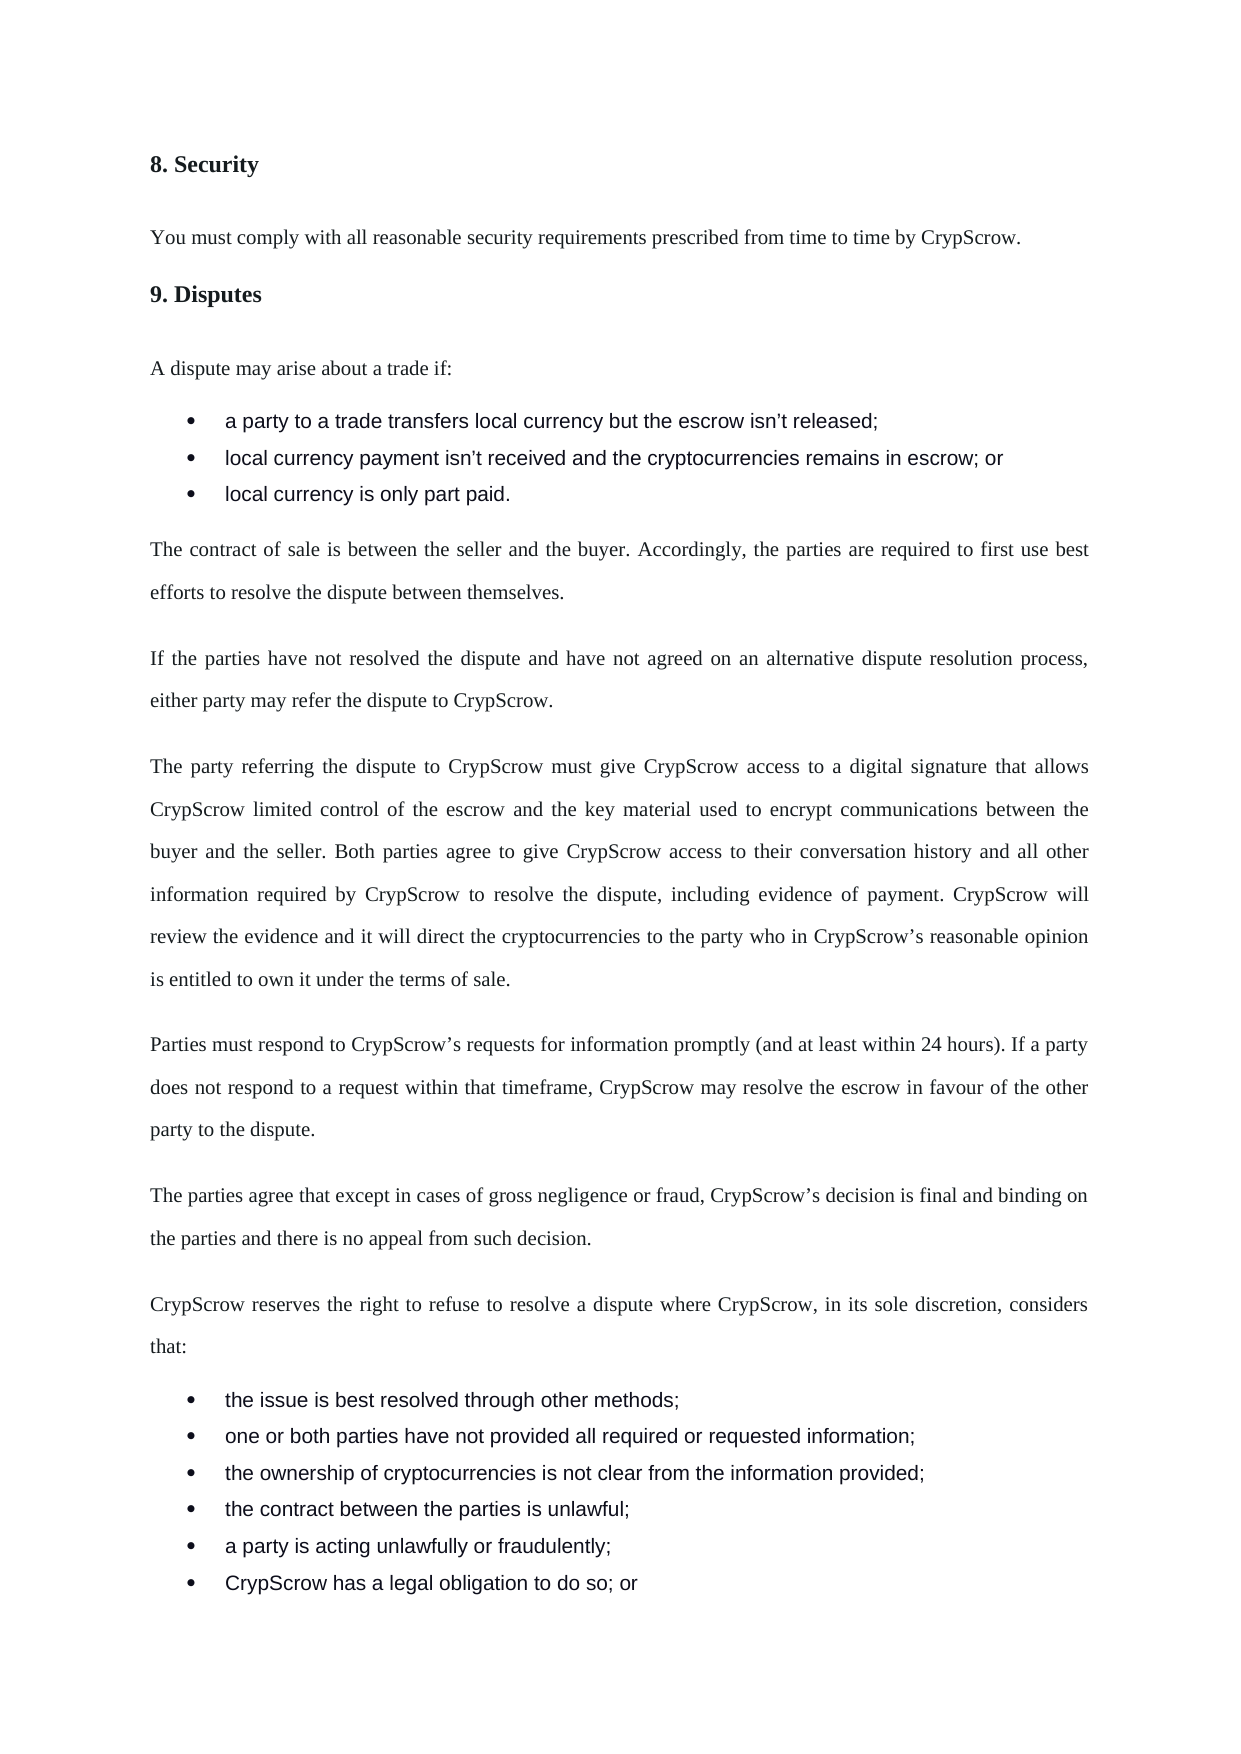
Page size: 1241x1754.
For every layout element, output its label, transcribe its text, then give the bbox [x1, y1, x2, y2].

list local currency payment isn’t received and the cryptocurrencies remains in escrow; or [187, 446, 1090, 469]
list the issue is best resolved through other methods; [187, 1387, 1090, 1412]
text 8. Security [150, 150, 1090, 178]
list one or both parties have not provided all required or requested information; [187, 1424, 1090, 1448]
text Parties must respond to CrypScrow’s requests for information promptly (and at least within 24 hours). If a party does not respond to a request within that timeframe, CrypScrow may resolve the escrow in favour of the other party to the dispute. [150, 1014, 1090, 1141]
text CrypScrow reserves the right to refuse to resolve a dispute where CrypScrow, in its sole discretion, considers that: [150, 1273, 1090, 1358]
list the contract between the parties is unlawful; [187, 1497, 1090, 1521]
text A dispute may arise about a trade if: [150, 337, 1090, 380]
list a party is acting unlawfully or fraudulently; [187, 1534, 1090, 1558]
text The party referring the dispute to CrypScrow must give CrypScrow access to a digital signature that allows CrypScrow limited control of the escrow and the key material used to encrypt communications between the buyer and the seller. Both parties agree to give CrypScrow access to their conversation history and all other information required by CrypScrow to resolve the dispute, including evidence of payment. CrypScrow will review the evidence and it will direct the cryptocurrencies to the party who in CrypScrow’s reasonable opinion is entitled to own it under the terms of sale. [150, 736, 1090, 991]
text The parties agree that except in cases of gross negligence or fraud, CrypScrow’s decision is final and binding on the parties and there is no appeal from such decision. [150, 1165, 1090, 1250]
text The contract of sale is between the seller and the buyer. Accordingly, the parties are required to first use best efforts to resolve the dispute between themselves. [150, 519, 1090, 604]
text You must comply with all reasonable security requirements prescribed from time to time by CrypScrow. [150, 207, 1090, 249]
list a party to a trade transfers local currency but the escrow isn’t released; [187, 409, 1090, 433]
text 9. Disputes [150, 281, 1090, 308]
list local currency is only part paid. [187, 482, 1090, 506]
list the ownership of cryptocurrencies is not clear from the information provided; [187, 1461, 1090, 1485]
text If the parties have not resolved the dispute and have not agreed on an alternative dispute resolution process, either party may refer the dispute to CrypScrow. [150, 627, 1090, 712]
list CrypScrow has a legal obligation to do so; or [187, 1570, 1090, 1594]
